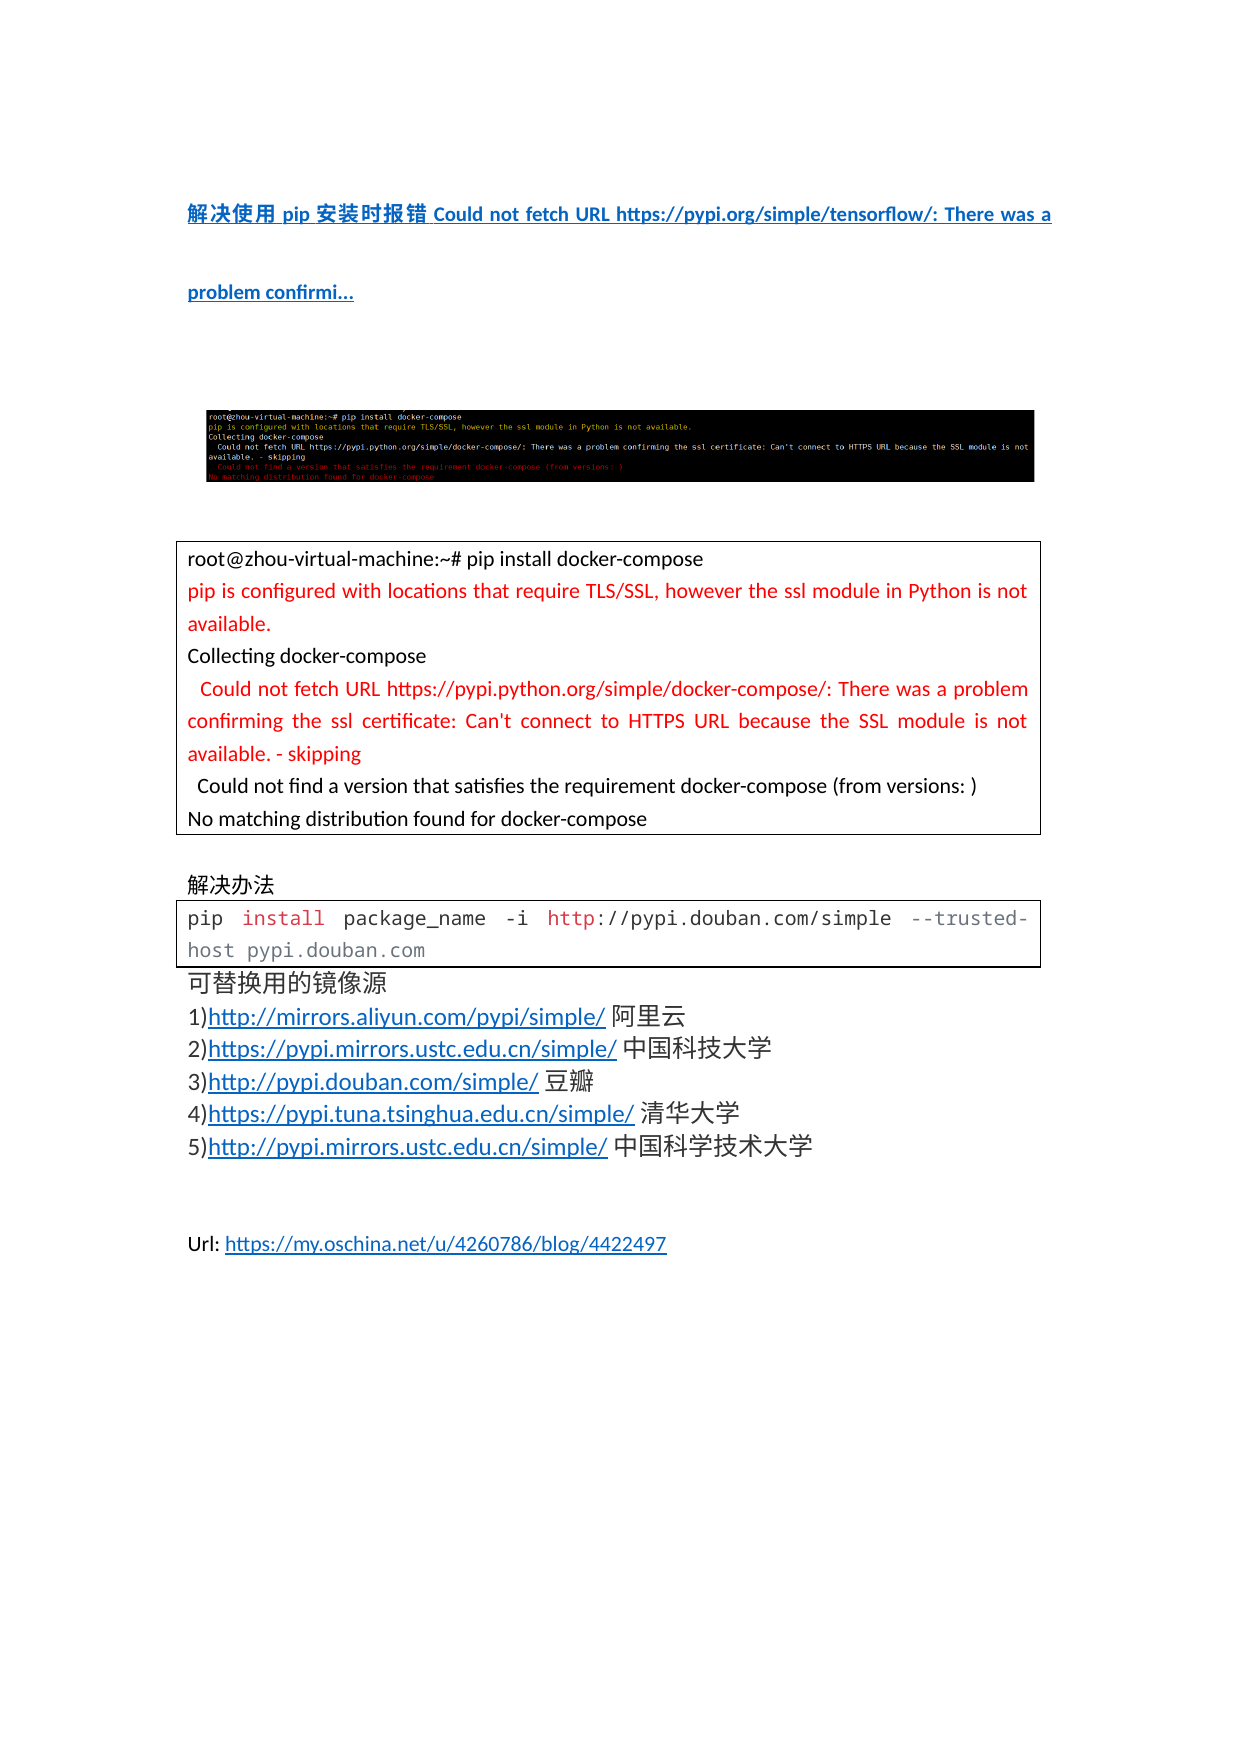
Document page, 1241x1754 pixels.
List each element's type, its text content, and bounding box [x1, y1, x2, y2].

text 1)http://mirrors.aliyun.com/pypi/simple/ 阿里云 2)https://pypi.mirrors.ustc.edu.cn/simple/ 中国科技大学 3)http://pypi.douban.com/simple/ 豆瓣 4)https://pypi.tuna.tsinghua.edu.cn/simple/ 清华大学 5)http://pypi.mirrors.ustc.edu.cn/simple/ 中国科学技术大学 [187, 1000, 1053, 1162]
table_header pip install package_name -i http://pypi.douban.com/simple --trusted-host pypi.douban.com [177, 901, 1040, 966]
table_header root@zhou-virtual-machine:~# pip install docker-compose pip is configured with locations that require TLS/SSL, however the ssl module in Python is not available. Collecting docker-compose Could not fetch URL https://pypi.python.org/simple/docker-compose/: There was a problem confirming the ssl certificate: Can't connect to HTTPS URL because the SSL module is not available. - skipping Could not find a version that satisfies the requirement docker-compose (from versions: ) No matching distribution found for docker-compose [177, 542, 1040, 834]
text 解决办法 [187, 868, 1053, 900]
text 可替换用的镜像源 [187, 967, 1053, 1000]
text Url: https://my.oschina.net/u/4260786/blog/4422497 [187, 1227, 1053, 1260]
subtitle 解决使用pip安装时报错Could not fetch URL https://pypi.org/simple/tensorflow/: There was a problem confirmi... [187, 197, 1053, 308]
